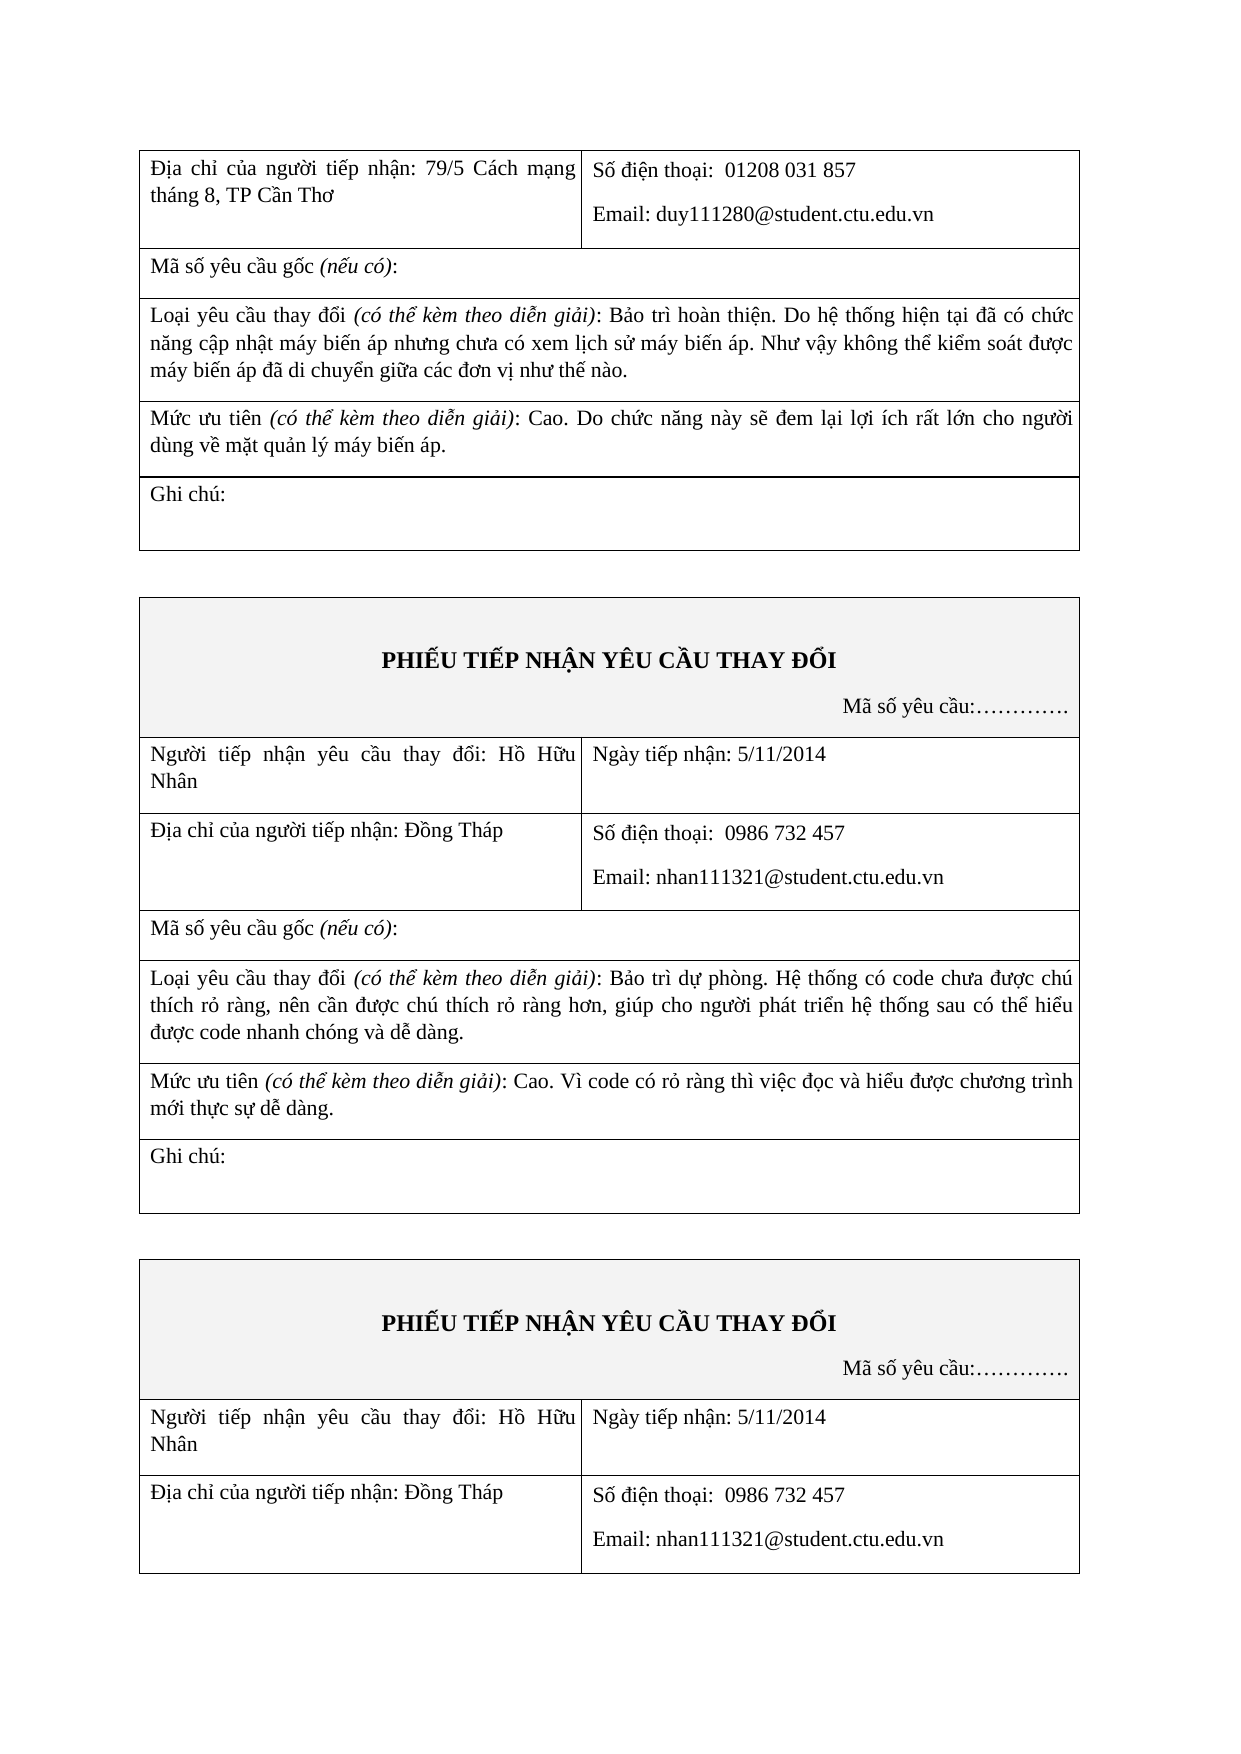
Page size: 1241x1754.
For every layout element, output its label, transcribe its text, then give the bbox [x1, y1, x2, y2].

table_cell Số điện thoại: 01208 031 857 Email: duy111280@student.ctu.edu.vn [582, 151, 1079, 248]
table_cell Ngày tiếp nhận: 5/11/2014 [582, 1400, 1079, 1475]
table_cell Địa chỉ của người tiếp nhận: 79/5 Cách mạng tháng 8, TP Cần Thơ [140, 151, 581, 248]
table_cell Mức ưu tiên (có thể kèm theo diễn giải): Cao. Do chức năng này sẽ đem lại lợi ích rất lớn cho người dùng về mặt quản lý máy biến áp. [140, 402, 1079, 476]
table_cell Người tiếp nhận yêu cầu thay đổi: Hồ Hữu Nhân [140, 738, 581, 812]
table_header PHIẾU TIẾP NHẬN YÊU CẦU THAY ĐỔI Mã số yêu cầu:…………. [140, 598, 1079, 737]
table_cell Người tiếp nhận yêu cầu thay đổi: Hồ Hữu Nhân [140, 1400, 581, 1475]
table_cell Loại yêu cầu thay đổi (có thể kèm theo diễn giải): Bảo trì hoàn thiện. Do hệ thống hiện tại đã có chức năng cập nhật máy biến áp nhưng chưa có xem lịch sử máy biến áp. Như vậy không thể kiểm soát được máy biến áp đã di chuyển giữa các đơn vị như thế nào. [140, 299, 1079, 401]
table_cell Mã số yêu cầu gốc (nếu có): [140, 249, 1079, 298]
table_cell Ghi chú: [140, 478, 1079, 550]
table_cell Mức ưu tiên (có thể kèm theo diễn giải): Cao. Vì code có rỏ ràng thì việc đọc và hiểu được chương trình mới thực sự dễ dàng. [140, 1064, 1079, 1139]
table_cell Số điện thoại: 0986 732 457 Email: nhan111321@student.ctu.edu.vn [582, 814, 1079, 910]
table_cell Mã số yêu cầu gốc (nếu có): [140, 911, 1079, 960]
table_header PHIẾU TIẾP NHẬN YÊU CẦU THAY ĐỔI Mã số yêu cầu:…………. [140, 1260, 1079, 1399]
table_cell Số điện thoại: 0986 732 457 Email: nhan111321@student.ctu.edu.vn [582, 1476, 1079, 1573]
table_cell Loại yêu cầu thay đổi (có thể kèm theo diễn giải): Bảo trì dự phòng. Hệ thống có code chưa được chú thích rỏ ràng, nên cần được chú thích rỏ ràng hơn, giúp cho người phát triển hệ thống sau có thể hiểu được code nhanh chóng và dễ dàng. [140, 961, 1079, 1063]
table_cell Địa chỉ của người tiếp nhận: Đồng Tháp [140, 814, 581, 910]
table_cell Ngày tiếp nhận: 5/11/2014 [582, 738, 1079, 812]
table_cell Địa chỉ của người tiếp nhận: Đồng Tháp [140, 1476, 581, 1573]
table_cell Ghi chú: [140, 1140, 1079, 1213]
